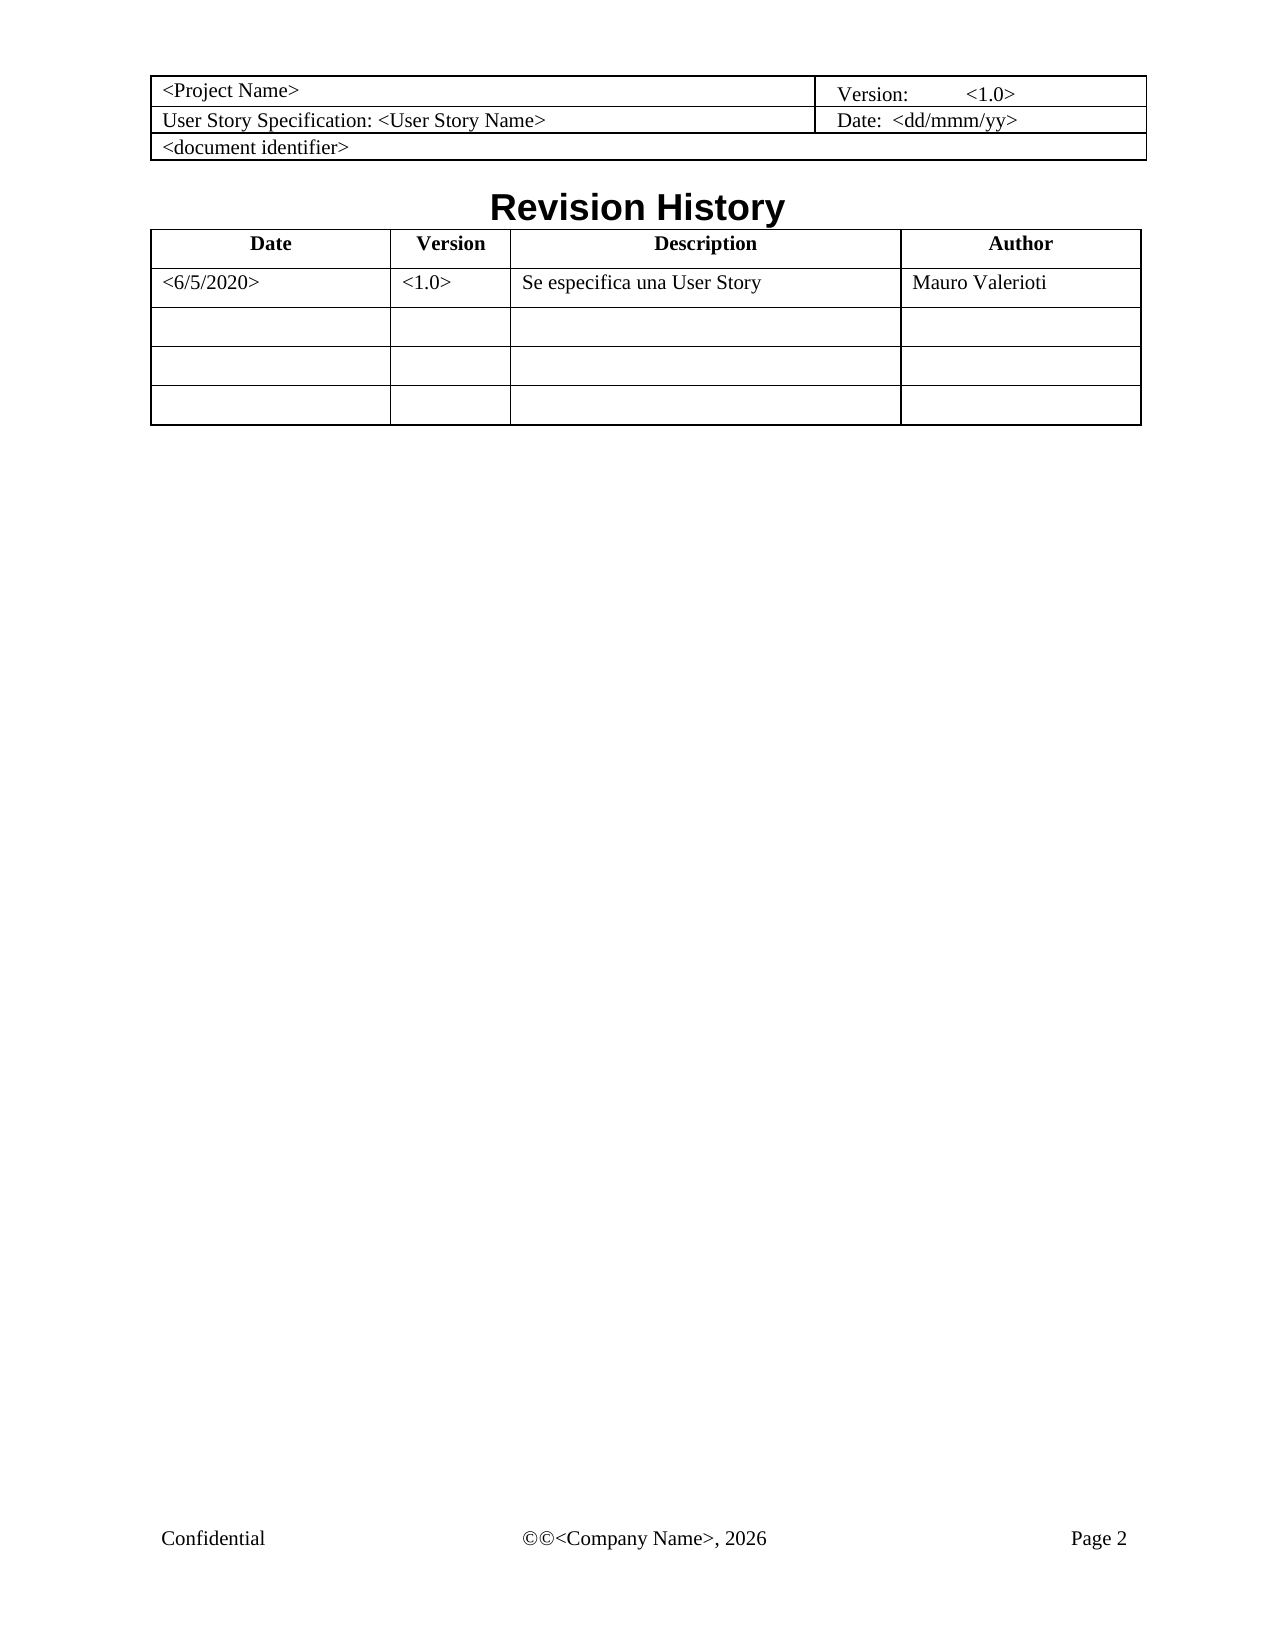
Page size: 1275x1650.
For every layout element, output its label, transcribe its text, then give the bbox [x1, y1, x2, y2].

table_cell [152, 386, 390, 424]
table_cell <1.0> [391, 269, 510, 307]
table_cell Se especifica una User Story [511, 269, 900, 307]
table_header Description [511, 230, 900, 268]
table_cell [511, 386, 900, 424]
table_cell [511, 347, 900, 385]
table_cell [511, 308, 900, 346]
table_header Author [902, 230, 1140, 268]
title Revision History [150, 185, 1125, 228]
table_cell [902, 347, 1140, 385]
table_cell [391, 386, 510, 424]
table_cell [152, 308, 390, 346]
table_cell Mauro Valerioti [902, 269, 1140, 307]
table_cell <6/5/2020> [152, 269, 390, 307]
table_cell [902, 386, 1140, 424]
table_header Date [152, 230, 390, 268]
table_cell [902, 308, 1140, 346]
table_cell [391, 347, 510, 385]
table_cell [152, 347, 390, 385]
table_header Version [391, 230, 510, 268]
table_cell [391, 308, 510, 346]
